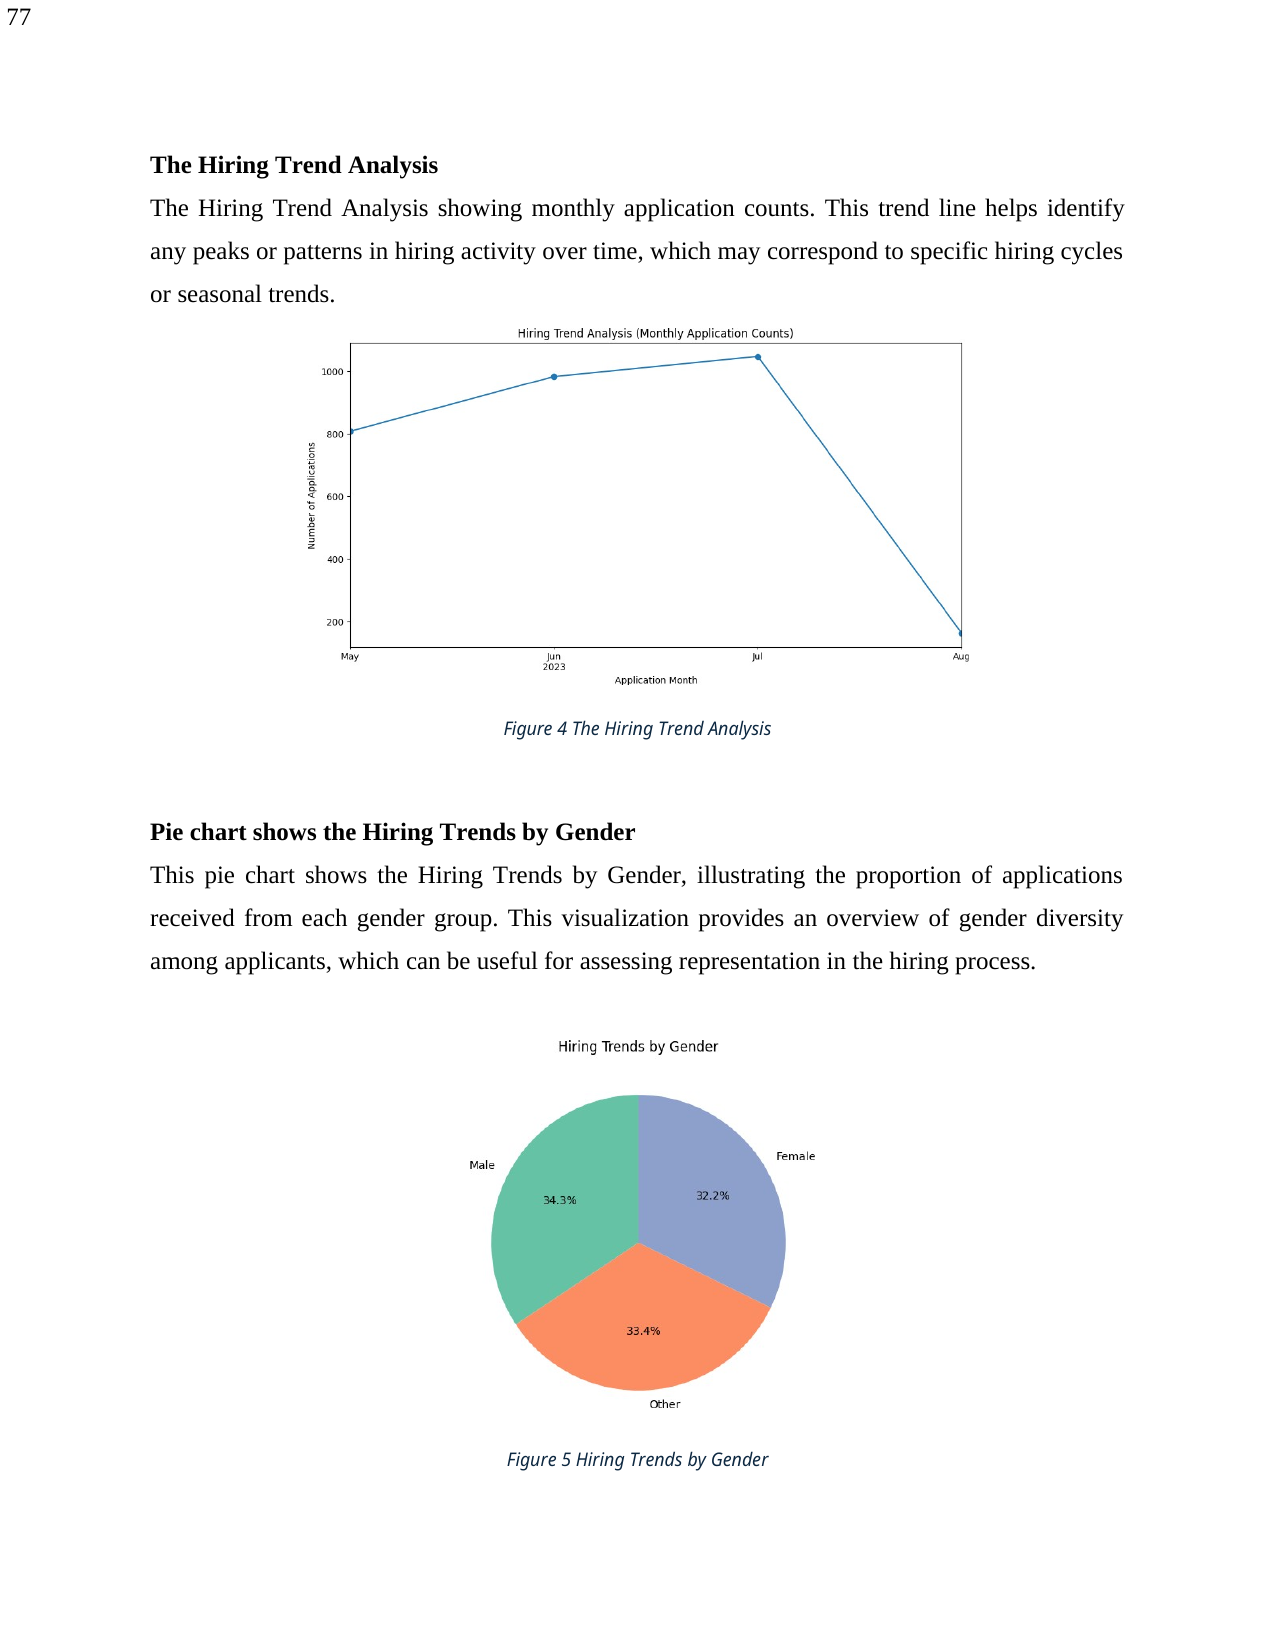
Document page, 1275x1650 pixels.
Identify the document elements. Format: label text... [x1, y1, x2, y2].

picture [470, 1040, 815, 1408]
subtitle The Hiring Trend Analysis [150, 150, 1142, 179]
text The Hiring Trend Analysis showing monthly application counts. This trend line helps identify any peaks or patterns in hiring activity over time, which may correspond to specific hiring cycles or seasonal trends. [150, 193, 1125, 308]
text This pie chart shows the Hiring Trends by Gender, illustrating the proportion of applications received from each gender group. This visualization provides an overview of gender diversity among applicants, which can be useful for assessing representation in the hiring process. [150, 860, 1124, 975]
subtitle Pie chart shows the Hiring Trends by Gender [150, 817, 1142, 846]
text Figure 5 Hiring Trends by Gender [148, 1446, 1126, 1472]
picture [307, 328, 969, 685]
